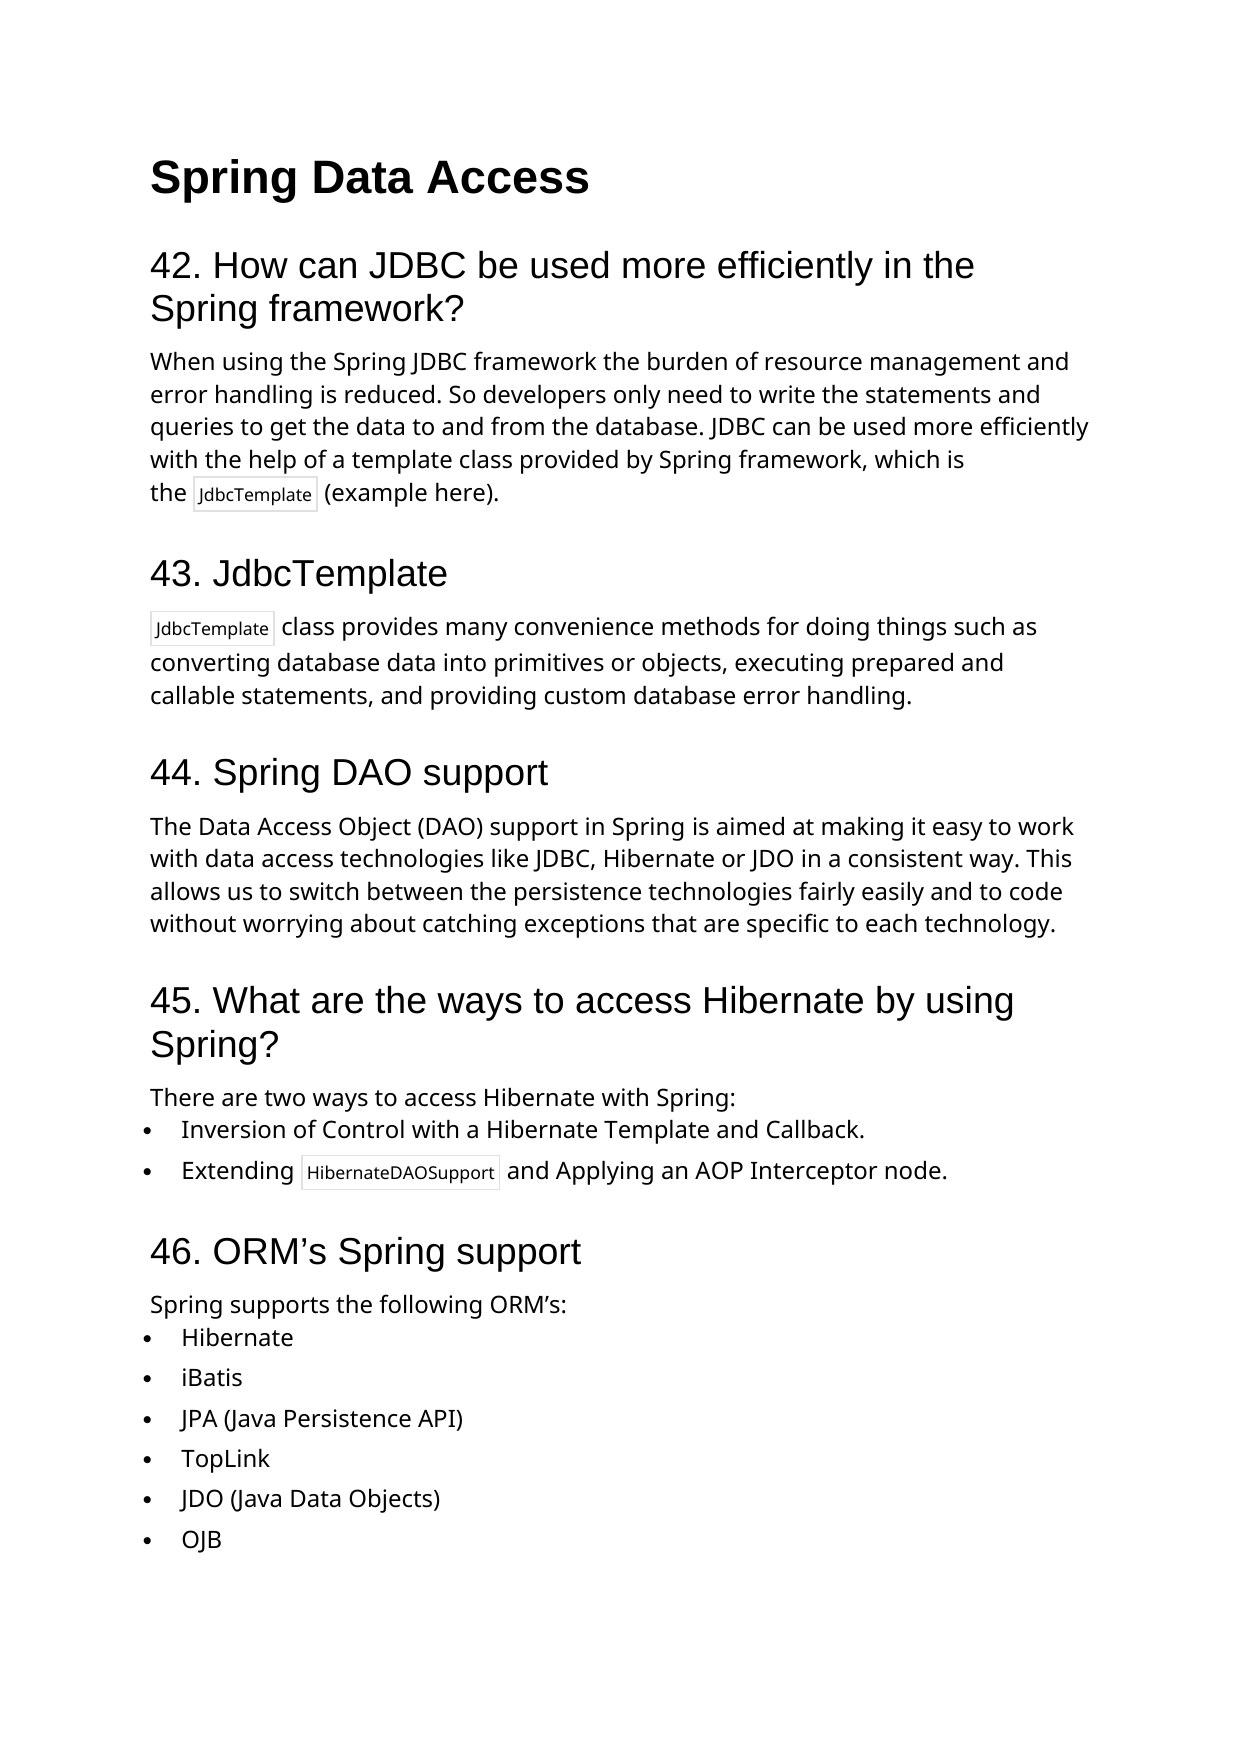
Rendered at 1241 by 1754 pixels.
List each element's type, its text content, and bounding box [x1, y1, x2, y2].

text When using the Spring JDBC framework the burden of resource management and error handling is reduced. So developers only need to write the statements and queries to get the data to and from the database. JDBC can be used more efficiently with the help of a template class provided by Spring framework, which is the JdbcTemplate (example here). [150, 345, 1090, 512]
list Extending HibernateDAOSupport and Applying an AOP Interceptor node. [144, 1154, 499, 1190]
list Hibernate [144, 1321, 1090, 1353]
list JPA (Java Persistence API) [144, 1401, 1090, 1434]
text There are two ways to access Hibernate with Spring: [150, 1081, 1090, 1113]
subtitle 42. How can JDBC be used more efficiently in the Spring framework? [150, 243, 1090, 329]
list OJB [144, 1523, 1090, 1555]
text Spring supports the following ORM’s: [150, 1288, 1090, 1321]
text The Data Access Object (DAO) support in Spring is aimed at making it easy to work with data access technologies like JDBC, Hibernate or JDO in a consistent way. This allows us to switch between the persistence technologies fairly easily and to code without worrying about catching exceptions that are specific to each technology. [150, 809, 1090, 940]
list JDO (Java Data Objects) [144, 1482, 1090, 1515]
subtitle 45. What are the ways to access Hibernate by using Spring? [150, 979, 1090, 1065]
subtitle 44. Spring DAO support [150, 751, 1090, 794]
subtitle 43. JdbcTemplate [150, 551, 1090, 594]
subtitle 46. ORM’s Spring support [150, 1229, 1090, 1272]
list Extending HibernateDAOSupport and Applying an AOP Interceptor node. [500, 1154, 1090, 1190]
list Inversion of Control with a Hibernate Template and Callback. [144, 1113, 1090, 1146]
text JdbcTemplate class provides many convenience methods for doing things such as converting database data into primitives or objects, executing prepared and callable statements, and providing custom database error handling. [150, 610, 1090, 711]
list TopLink [144, 1442, 1090, 1474]
subtitle Spring Data Access [150, 150, 1090, 204]
list iBatis [144, 1361, 1090, 1394]
